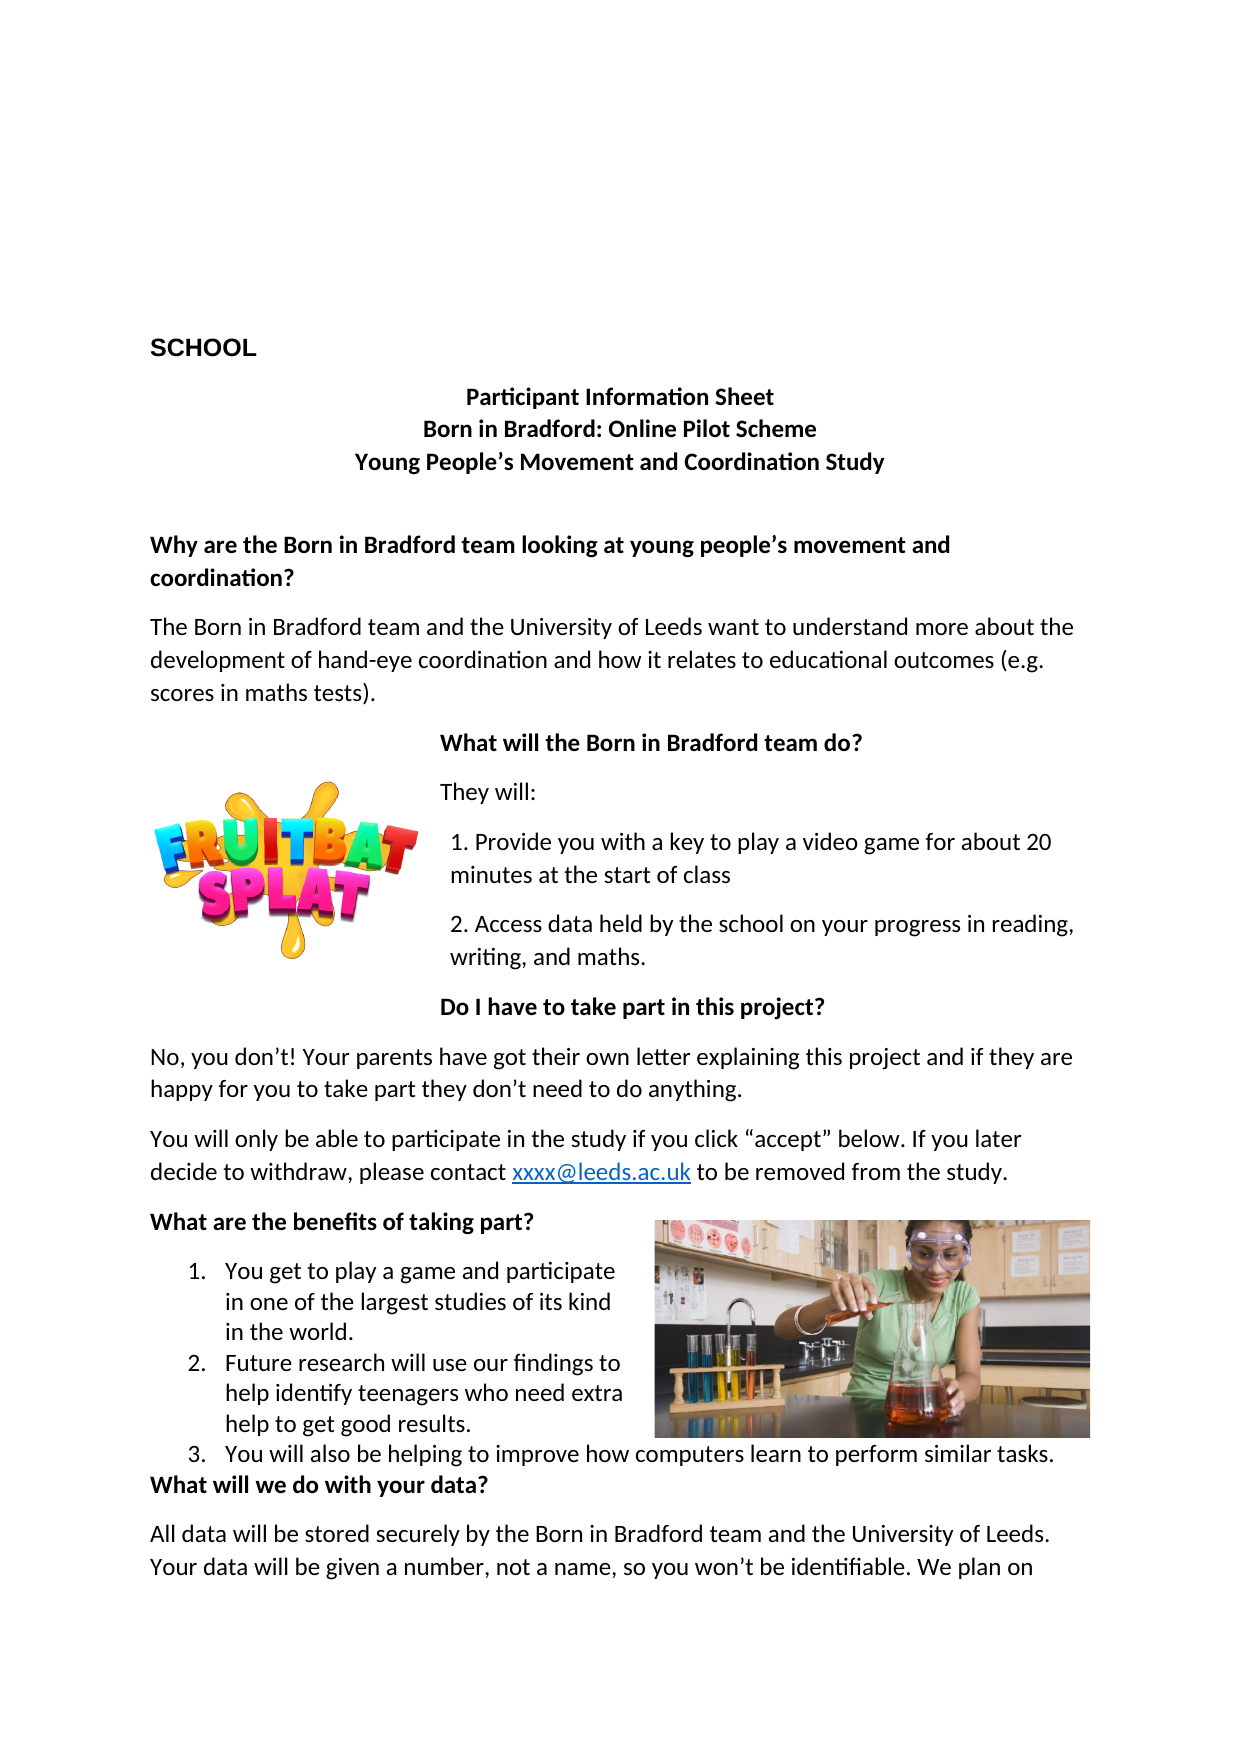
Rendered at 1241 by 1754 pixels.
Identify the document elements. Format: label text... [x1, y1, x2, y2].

list You will also be helping to improve how computers learn to perform similar tasks. [187, 1438, 1090, 1469]
text Young People’s Movement and Coordination Study [150, 447, 1090, 477]
text What will the Born in Bradford team do? [150, 727, 1090, 757]
text SCHOOL [150, 333, 1090, 362]
list Future research will use our findings to help identify teenagers who need extra help to get good results. [187, 1347, 654, 1438]
text Why are the Born in Bradford team looking at young people’s movement and coordination? [150, 529, 1090, 592]
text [150, 1518, 1090, 1582]
text They will: [422, 777, 1090, 807]
text 1. Provide you with a key to play a video game for about 20 minutes at the start of class [450, 826, 1090, 889]
list You get to play a game and participate in one of the largest studies of its kind in the world. [187, 1255, 654, 1347]
text The Born in Bradford team and the University of Leeds want to understand more about the development of hand-eye coordination and how it relates to educational outcomes (e.g. scores in maths tests). [150, 612, 1090, 708]
text Participant Information Sheet [150, 381, 1090, 411]
text What are the benefits of taking part? [150, 1206, 1090, 1236]
text You will only be able to participate in the study if you click “accept” below. If you later decide to withdraw, please contact xxxx@leeds.ac.uk to be removed from the study. [150, 1123, 1090, 1187]
text Born in Bradford: Online Pilot Scheme [150, 414, 1090, 444]
picture [150, 728, 422, 1001]
text No, you don’t! Your parents have got their own letter explaining this project and if they are happy for you to take part they don’t need to do anything. [150, 1041, 1090, 1104]
picture [654, 1220, 1091, 1438]
text What will we do with your data? [150, 1469, 1090, 1499]
text Do I have to take part in this project? [150, 991, 1090, 1022]
text 2. Access data held by the school on your progress in reading, writing, and maths. [450, 909, 1090, 972]
